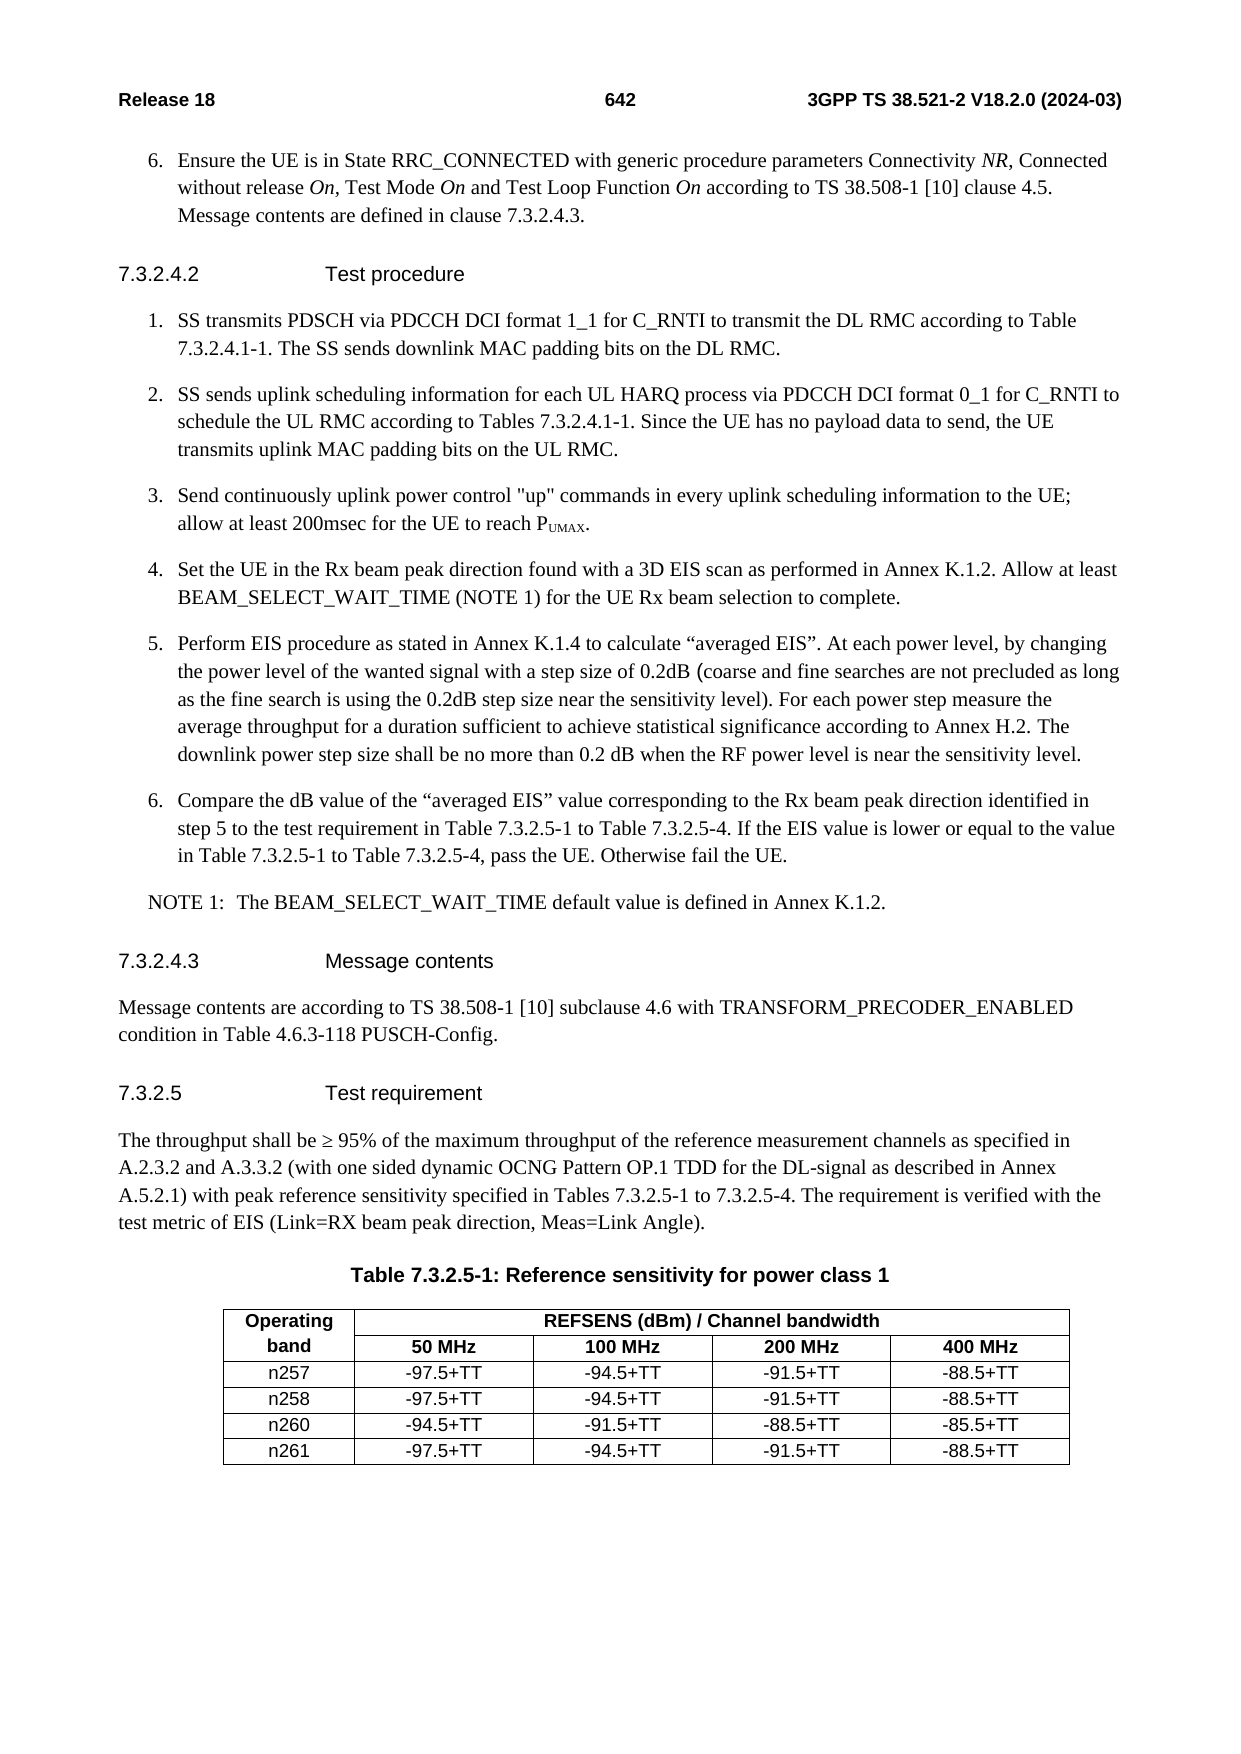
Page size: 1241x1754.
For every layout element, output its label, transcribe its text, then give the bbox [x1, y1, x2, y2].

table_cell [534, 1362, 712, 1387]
text 2. SS sends uplink scheduling information for each UL HARQ process via PDCCH DCI format 0_1 for C_RNTI to schedule the UL RMC according to Tables 7.3.2.4.1-1. Since the UE has no payload data to send, the UE transmits uplink MAC padding bits on the UL RMC. [148, 382, 1122, 461]
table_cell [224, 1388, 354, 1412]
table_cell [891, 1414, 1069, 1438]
text NOTE 1: The BEAM_SELECT_WAIT_TIME default value is defined in Annex K.1.2. [148, 890, 1122, 914]
text 1. SS transmits PDSCH via PDCCH DCI format 1_1 for C_RNTI to transmit the DL RMC according to Table 7.3.2.4.1-1. The SS sends downlink MAC padding bits on the DL RMC. [148, 308, 1122, 359]
text 3. Send continuously uplink power control "up" commands in every uplink scheduling information to the UE; allow at least 200msec for the UE to reach PUMAX. [148, 483, 1122, 535]
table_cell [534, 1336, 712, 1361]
text Table 7.3.2.5-1: Reference sensitivity for power class 1 [118, 1263, 1122, 1287]
text 4. Set the UE in the Rx beam peak direction found with a 3D EIS scan as performed in Annex K.1.2. Allow at least BEAM_SELECT_WAIT_TIME (NOTE 1) for the UE Rx beam selection to complete. [148, 557, 1122, 609]
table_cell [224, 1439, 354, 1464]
text Message contents are according to TS 38.508-1 [10] subclause 4.6 with TRANSFORM_PRECODER_ENABLED condition in Table 4.6.3-118 PUSCH-Config. [118, 995, 1122, 1046]
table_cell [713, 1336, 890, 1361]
text 7.3.2.4.3 Message contents [118, 948, 1122, 972]
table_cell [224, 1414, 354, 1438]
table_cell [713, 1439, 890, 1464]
text The throughput shall be ≥ 95% of the maximum throughput of the reference measurement channels as specified in A.2.3.2 and A.3.3.2 (with one sided dynamic OCNG Pattern OP.1 TDD for the DL-signal as described in Annex A.5.2.1) with peak reference sensitivity specified in Tables 7.3.2.5-1 to 7.3.2.5-4. The requirement is verified with the test metric of EIS (Link=RX beam peak direction, Meas=Link Angle). [118, 1127, 1122, 1234]
text 6. Compare the dB value of the “averaged EIS” value corresponding to the Rx beam peak direction identified in step 5 to the test requirement in Table 7.3.2.5-1 to Table 7.3.2.5-4. If the EIS value is lower or equal to the value in Table 7.3.2.5-1 to Table 7.3.2.5-4, pass the UE. Otherwise fail the UE. [148, 788, 1122, 867]
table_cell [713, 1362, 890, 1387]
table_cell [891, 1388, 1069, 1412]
text 5. Perform EIS procedure as stated in Annex K.1.4 to calculate “averaged EIS”. At each power level, by changing the power level of the wanted signal with a step size of 0.2dB (coarse and fine searches are not precluded as long as the fine search is using the 0.2dB step size near the sensitivity level). For each power step measure the average throughput for a duration sufficient to achieve statistical significance according to Annex H.2. The downlink power step size shall be no more than 0.2 dB when the RF power level is near the sensitivity level. [148, 631, 1122, 766]
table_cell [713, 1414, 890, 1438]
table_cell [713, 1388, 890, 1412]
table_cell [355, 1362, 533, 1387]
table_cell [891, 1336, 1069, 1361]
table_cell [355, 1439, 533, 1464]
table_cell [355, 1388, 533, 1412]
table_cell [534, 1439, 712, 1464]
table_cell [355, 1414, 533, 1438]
text 7.3.2.4.2 Test procedure [118, 262, 1122, 286]
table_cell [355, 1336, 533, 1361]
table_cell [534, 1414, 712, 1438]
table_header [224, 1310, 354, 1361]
text 7.3.2.5 Test requirement [118, 1081, 1122, 1105]
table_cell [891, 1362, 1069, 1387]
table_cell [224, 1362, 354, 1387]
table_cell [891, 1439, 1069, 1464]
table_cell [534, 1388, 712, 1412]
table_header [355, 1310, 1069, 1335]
text 6. Ensure the UE is in State RRC_CONNECTED with generic procedure parameters Connectivity NR, Connected without release On, Test Mode On and Test Loop Function On according to TS 38.508-1 [10] clause 4.5. Message contents are defined in clause 7.3.2.4.3. [148, 147, 1122, 227]
